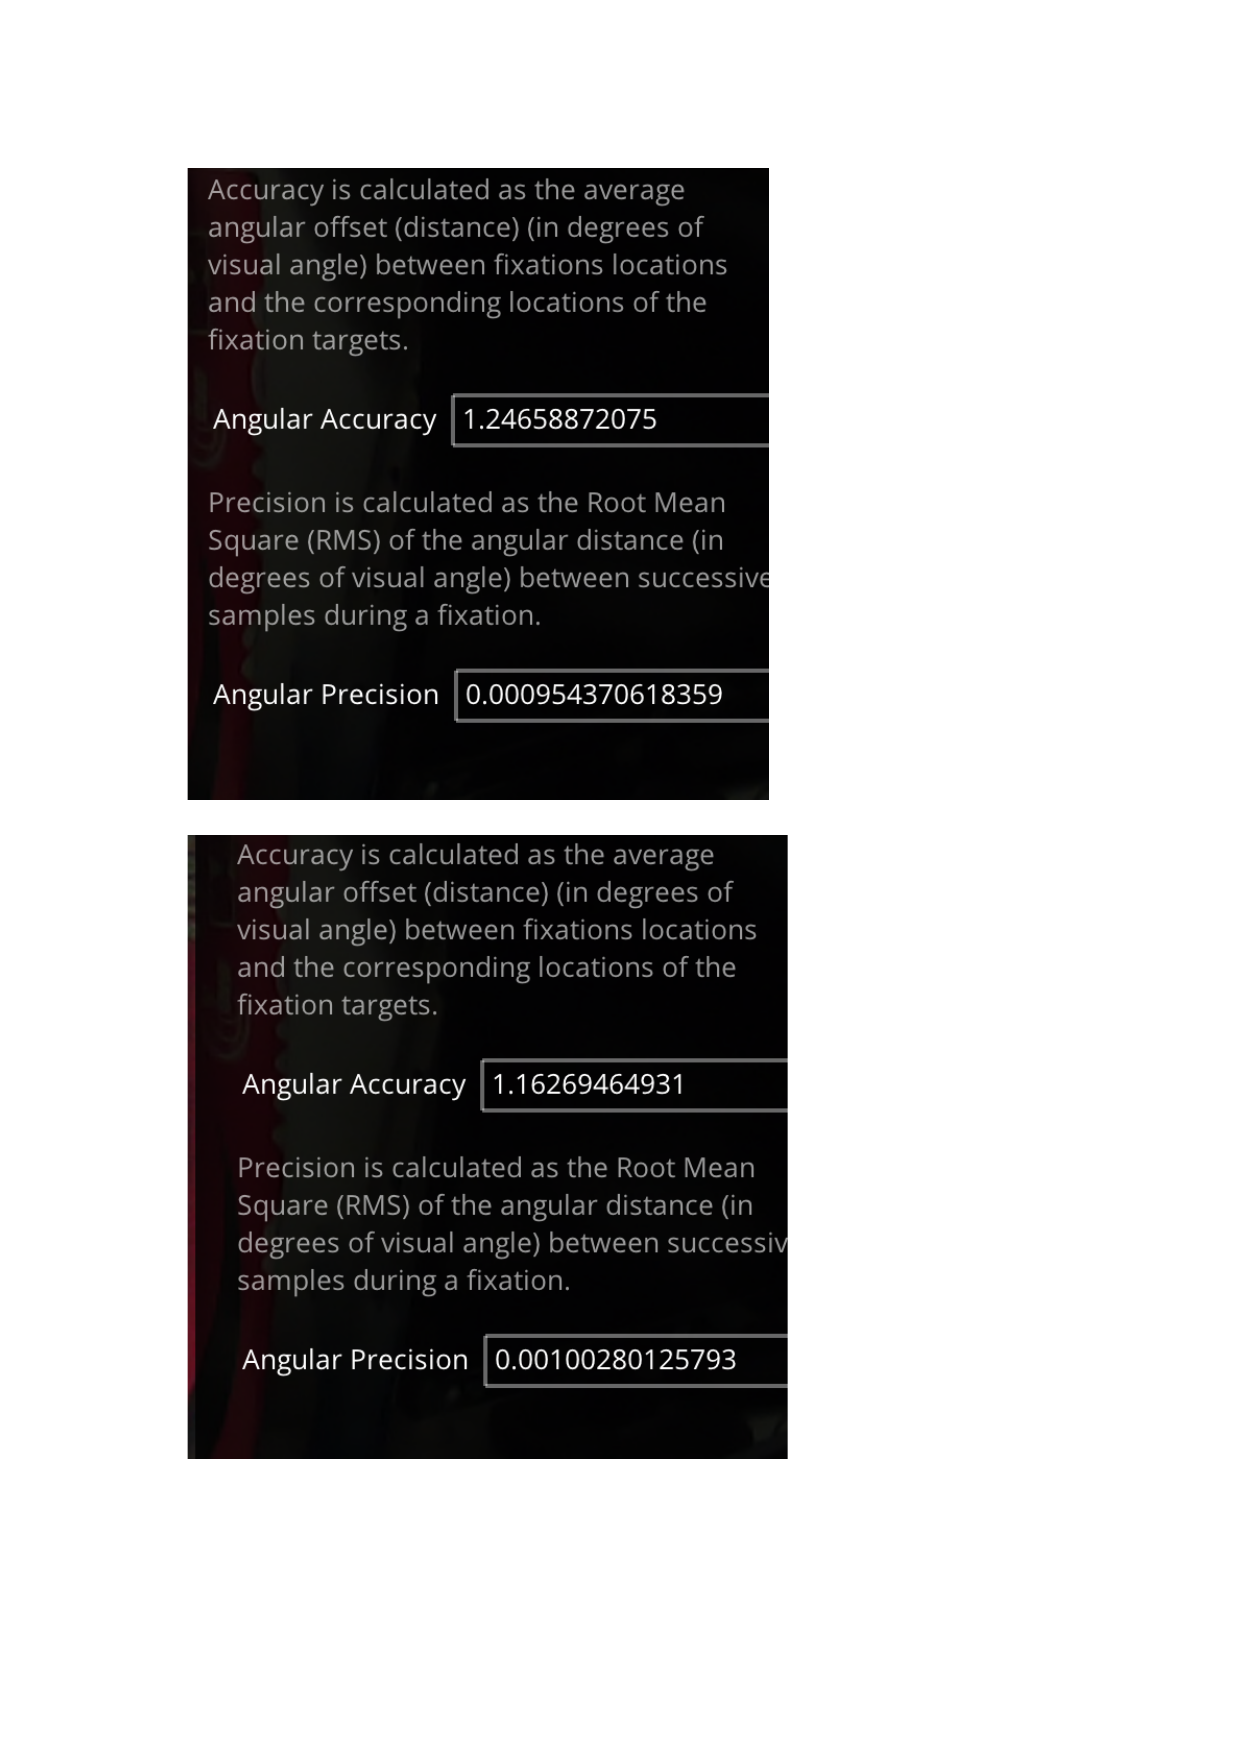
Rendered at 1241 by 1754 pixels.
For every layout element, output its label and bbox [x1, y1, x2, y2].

picture [187, 168, 769, 800]
picture [187, 835, 788, 1459]
